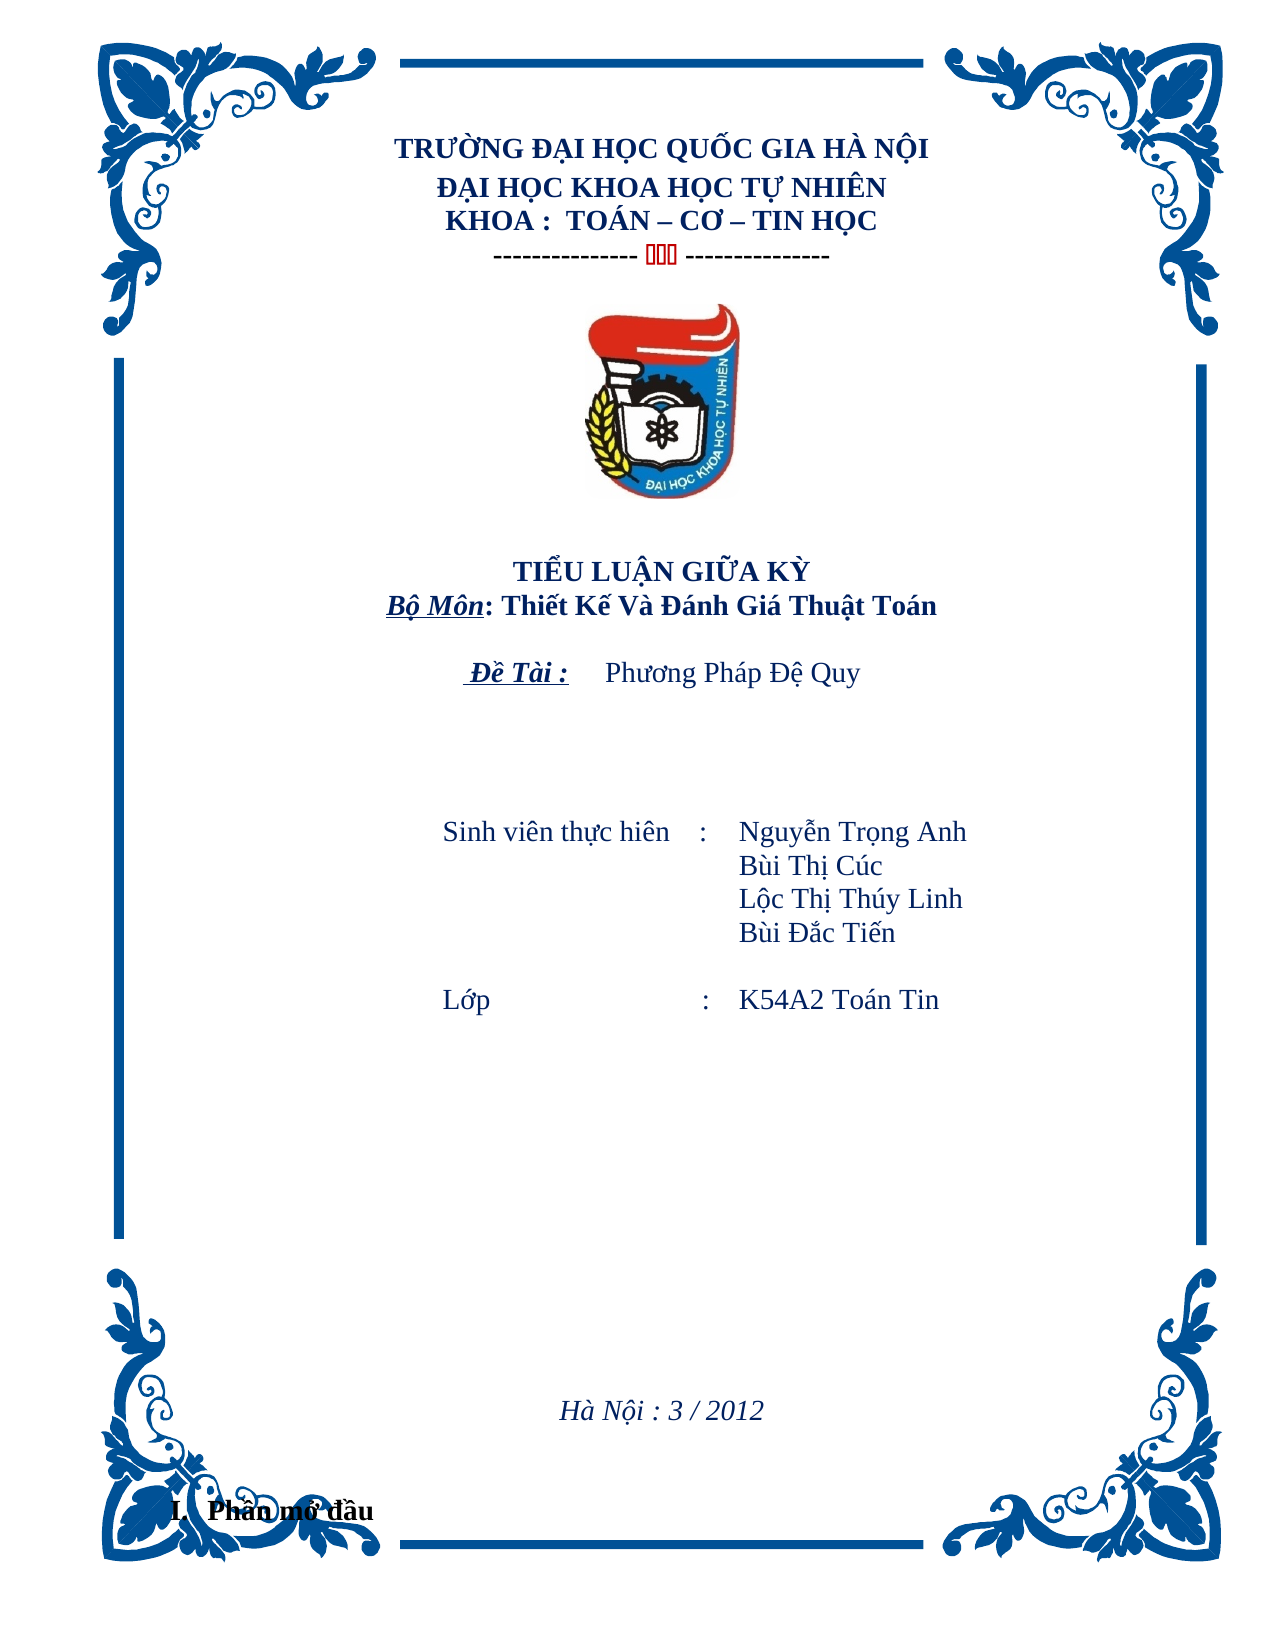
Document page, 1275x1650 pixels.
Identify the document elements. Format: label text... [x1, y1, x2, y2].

table_cell Lớp : [431, 982, 727, 1034]
text Bộ Môn: Thiết Kế Và Đánh Giá Thuật Toán [132, 588, 1191, 621]
table_header Nguyễn Trọng Anh Bùi Thị Cúc Lộc Thị Thúy Linh Bùi Đắc Tiến [727, 814, 1230, 982]
table_header Sinh viên thực hiên : [431, 814, 727, 982]
picture [585, 303, 740, 499]
text Đề Tài : Phương Pháp Đệ Quy [132, 655, 1191, 688]
text TRƯỜNG ĐẠI HỌC QUỐC GIA HÀ NỘI [132, 131, 1191, 165]
text KHOA : TOÁN – CƠ – TIN HỌC [132, 203, 1191, 237]
text --------------- --------------- [132, 237, 1191, 271]
text Hà Nội : 3 / 2012 [132, 1393, 1191, 1426]
text TIỂU LUẬN GIỮA KỲ [132, 554, 1191, 588]
list Phần mở đầu [169, 1493, 1191, 1527]
text ĐẠI HỌC KHOA HỌC TỰ NHIÊN [132, 170, 1191, 203]
table_cell K54A2 Toán Tin [727, 982, 1230, 1034]
